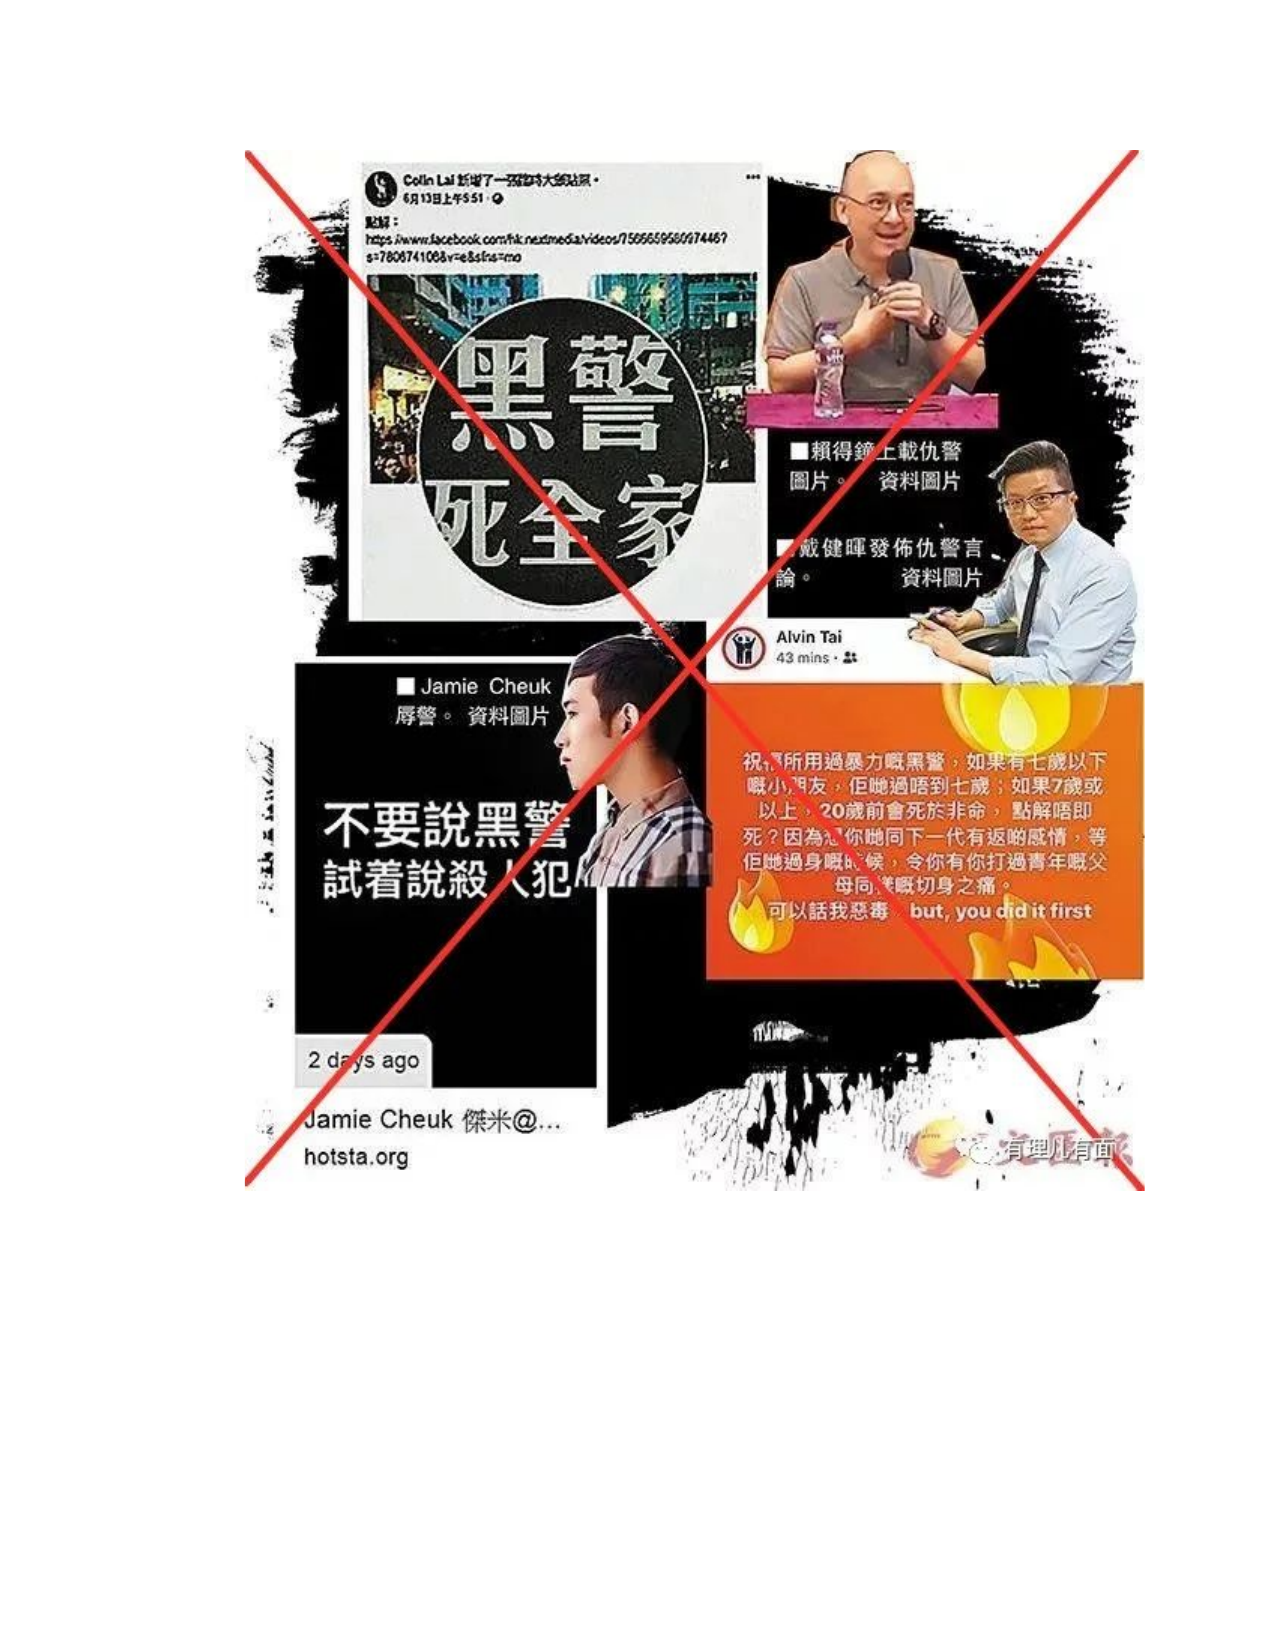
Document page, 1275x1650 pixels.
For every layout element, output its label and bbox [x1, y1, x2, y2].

picture [244, 150, 1145, 1191]
